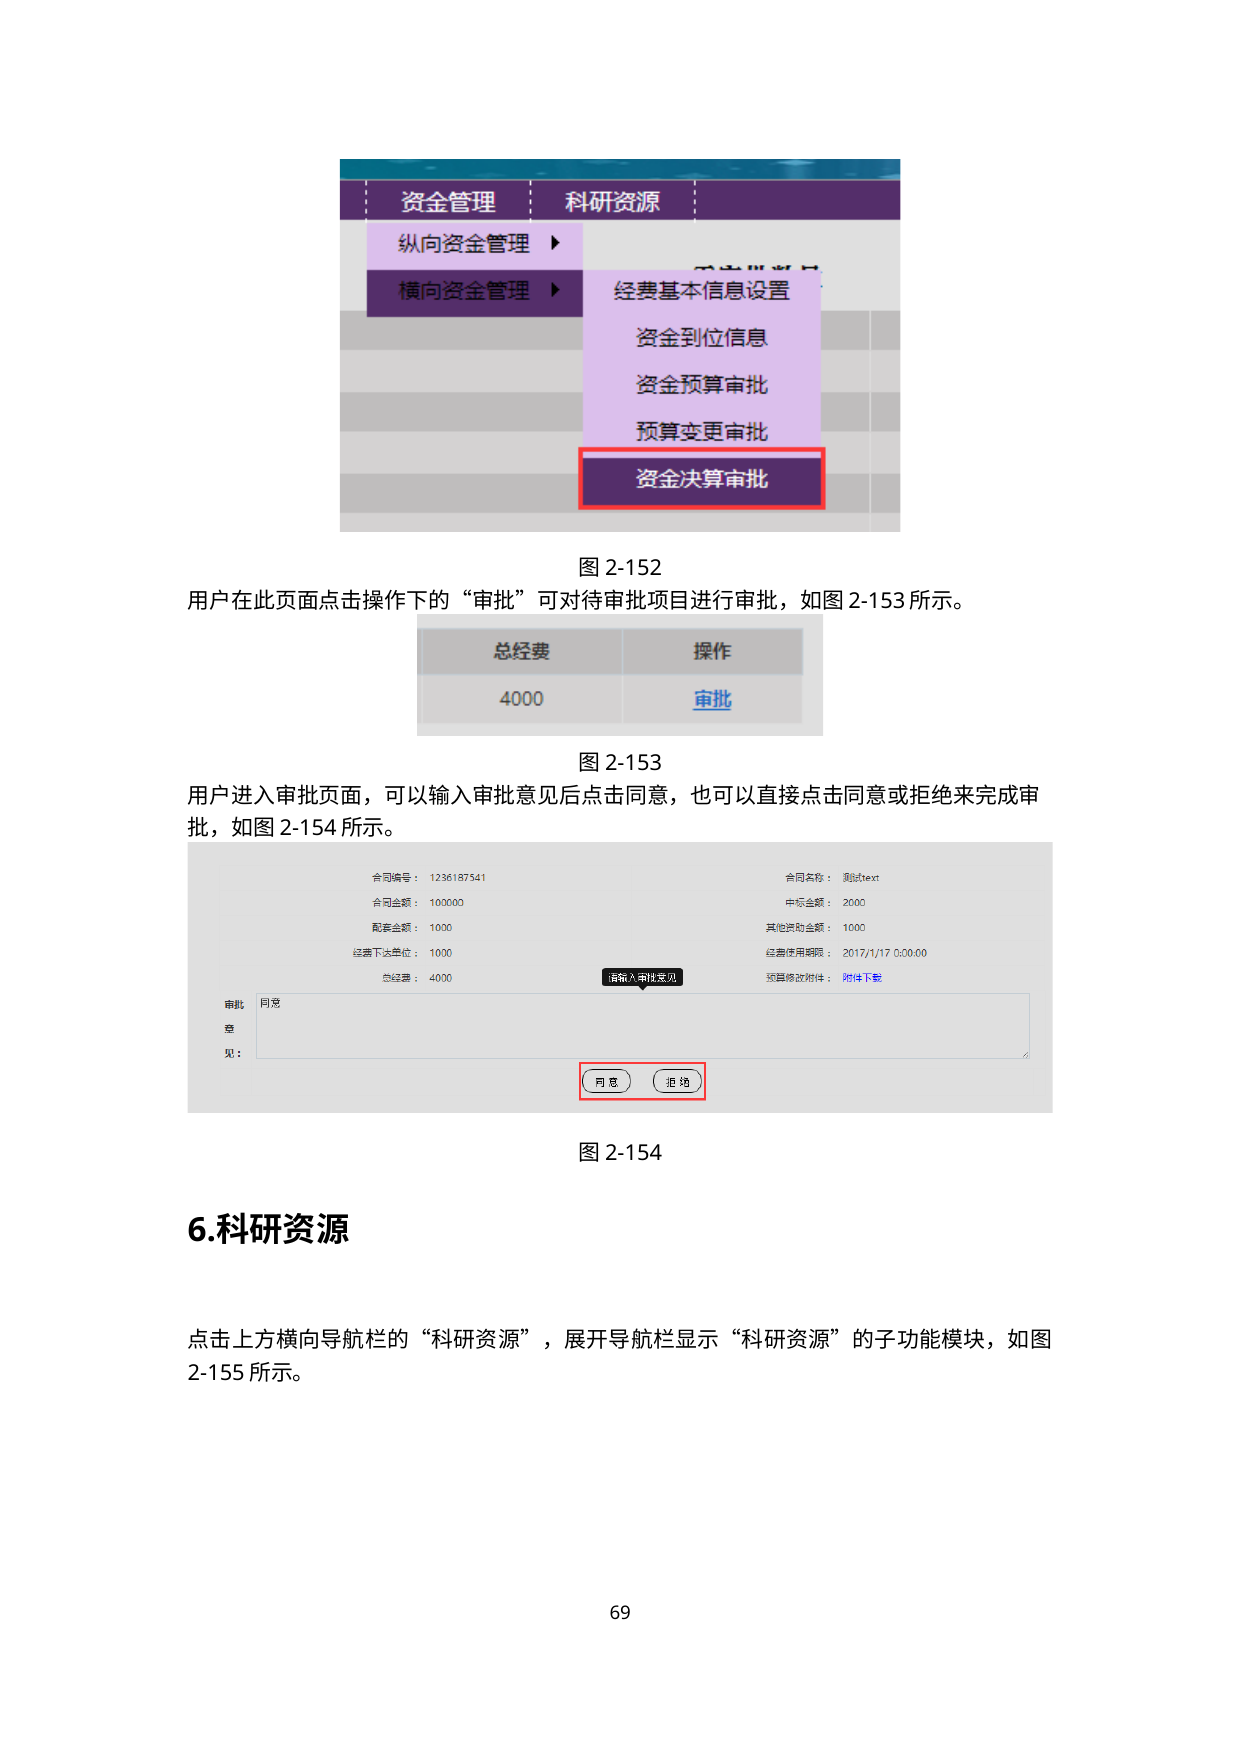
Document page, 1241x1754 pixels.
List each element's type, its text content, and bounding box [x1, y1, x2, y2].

picture [339, 159, 901, 532]
subtitle 6.科研资源 [187, 1194, 1053, 1259]
picture [187, 842, 1053, 1113]
text 点击上方横向导航栏的“科研资源”，展开导航栏显示“科研资源”的子功能模块，如图2-155所示。 [187, 1322, 1053, 1387]
picture [417, 614, 824, 736]
text 图2-153 [187, 745, 1053, 777]
picture [395, 159, 419, 163]
text 用户进入审批页面，可以输入审批意见后点击同意，也可以直接点击同意或拒绝来完成审批，如图2-154所示。 [187, 777, 1053, 842]
text 图2-152 [187, 550, 1053, 582]
picture [560, 159, 571, 169]
text 图2-154 [187, 1135, 1053, 1167]
text 用户在此页面点击操作下的“审批”可对待审批项目进行审批，如图2-153所示。 [187, 582, 1053, 615]
